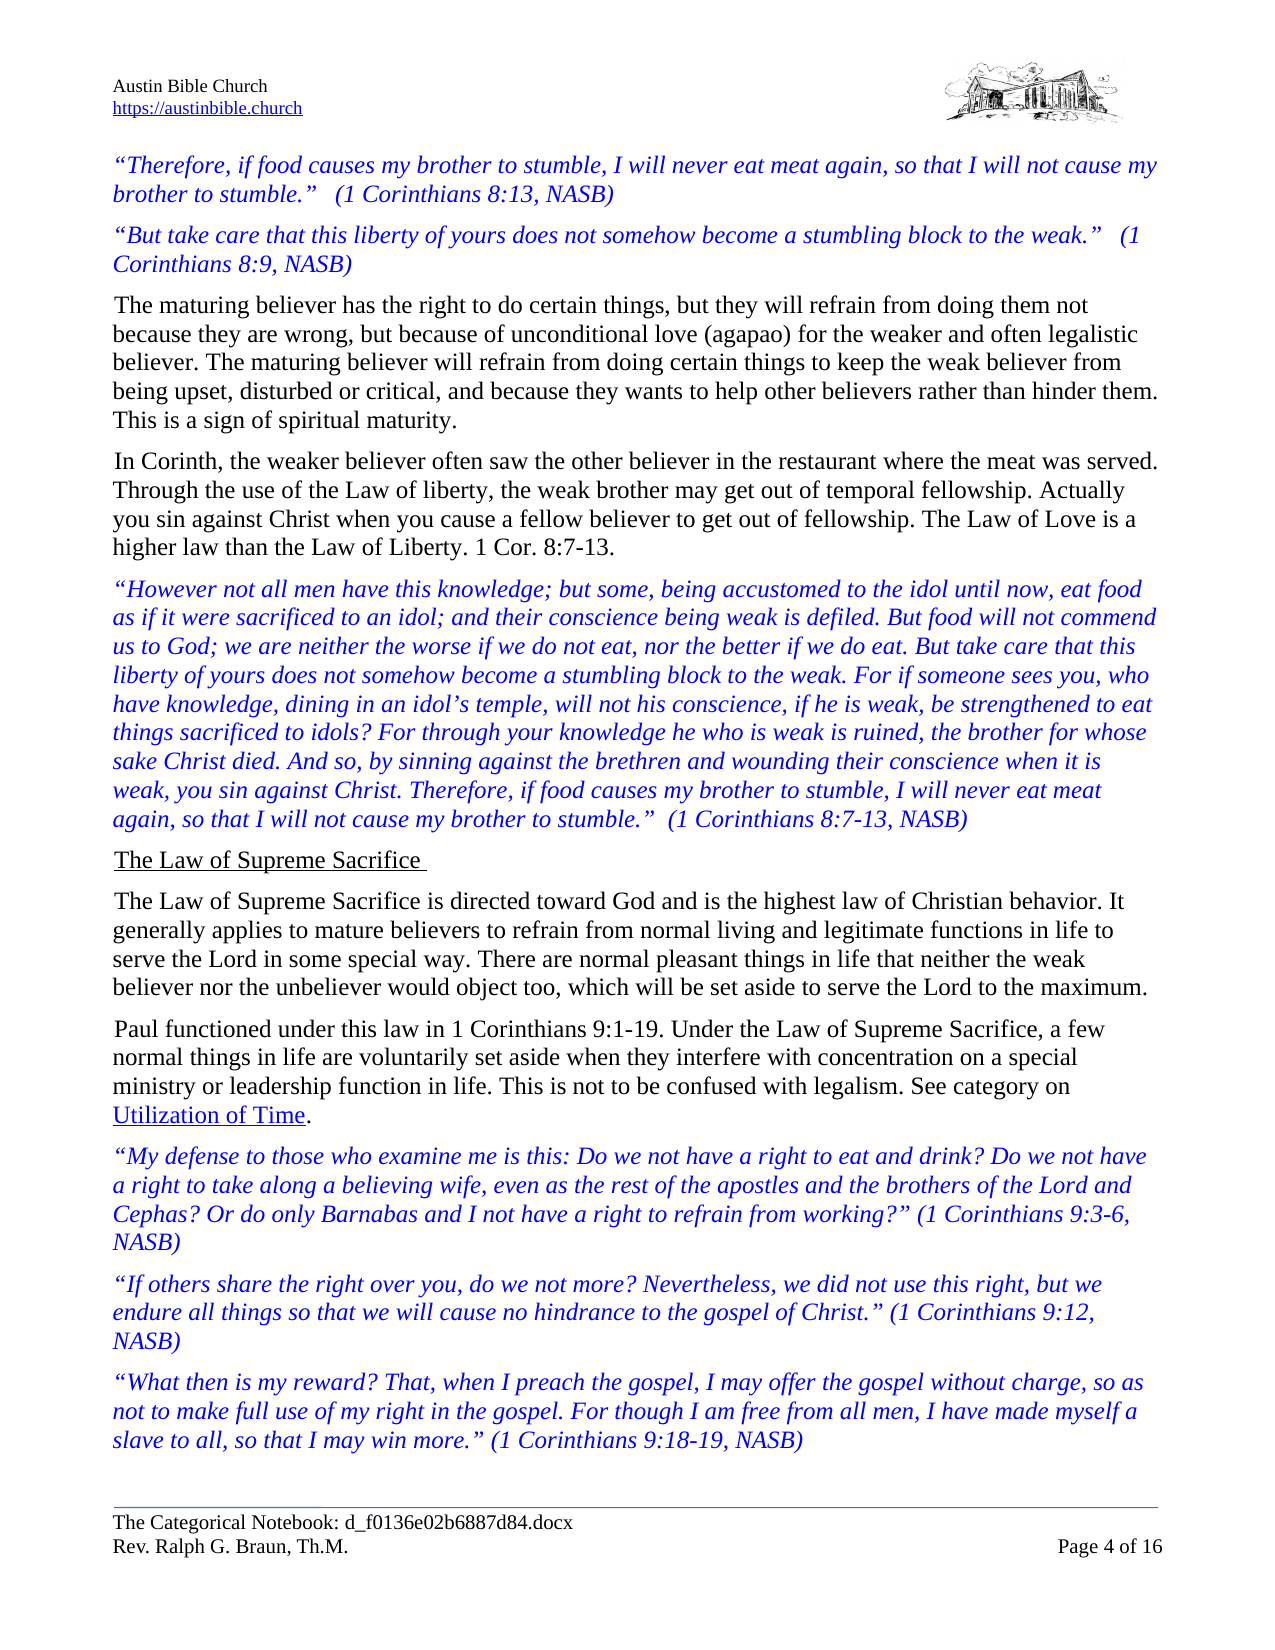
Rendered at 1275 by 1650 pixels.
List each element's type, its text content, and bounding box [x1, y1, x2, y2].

text The Law of Supreme Sacrifice [112, 845, 1162, 874]
text “What then is my reward? That, when I preach the gospel, I may offer the gospel without charge, so as not to make full use of my right in the gospel. For though I am free from all men, I have made myself a slave to all, so that I may win more.” (1 Corinthians 9:18-19, NASB) [112, 1367, 1162, 1454]
picture [944, 58, 1124, 125]
text In Corinth, the weaker believer often saw the other believer in the restaurant where the meat was served. Through the use of the Law of liberty, the weak brother may get out of temporal fellowship. Actually you sin against Christ when you cause a fellow believer to get out of fellowship. The Law of Love is a higher law than the Law of Liberty. 1 Cor. 8:7-13. [112, 446, 1162, 561]
text The Law of Supreme Sacrifice is directed toward God and is the highest law of Christian behavior. It generally applies to mature believers to refrain from normal living and legitimate functions in life to serve the Lord in some special way. There are normal pleasant things in life that neither the weak believer nor the unbeliever would object too, which will be set aside to serve the Lord to the maximum. [112, 886, 1162, 1001]
text “Therefore, if food causes my brother to stumble, I will never eat meat again, so that I will not cause my brother to stumble.” (1 Corinthians 8:13, NASB) [112, 150, 1162, 207]
text Paul functioned under this law in 1 Corinthians 9:1-19. Under the Law of Supreme Sacrifice, a few normal things in life are voluntarily set aside when they interfere with concentration on a special ministry or leadership function in life. This is not to be confused with legalism. See category on Utilization of Time. [112, 1014, 1162, 1129]
text “However not all men have this knowledge; but some, being accustomed to the idol until now, eat food as if it were sacrificed to an idol; and their conscience being weak is defiled. But food will not commend us to God; we are neither the worse if we do not eat, nor the better if we do eat. But take care that this liberty of yours does not somehow become a stumbling block to the weak. For if someone sees you, who have knowledge, dining in an idol’s temple, will not his conscience, if he is weak, be strengthened to eat things sacrificed to idols? For through your knowledge he who is weak is ruined, the brother for whose sake Christ died. And so, by sinning against the brethren and wounding their conscience when it is weak, you sin against Christ. Therefore, if food causes my brother to stumble, I will never eat meat again, so that I will not cause my brother to stumble.” (1 Corinthians 8:7-13, NASB) [112, 574, 1162, 832]
text “If others share the right over you, do we not more? Nevertheless, we did not use this right, but we endure all things so that we will cause no hindrance to the gospel of Christ.” (1 Corinthians 9:12, NASB) [112, 1269, 1162, 1355]
text “My defense to those who examine me is this: Do we not have a right to eat and drink? Do we not have a right to take along a believing wife, even as the rest of the apostles and the brothers of the Lord and Cephas? Or do only Barnabas and I not have a right to refrain from working?” (1 Corinthians 9:3-6, NASB) [112, 1141, 1162, 1256]
text The maturing believer has the right to do certain things, but they will refrain from doing them not because they are wrong, but because of unconditional love (agapao) for the weaker and often legalistic believer. The maturing believer will refrain from doing certain things to keep the weak believer from being upset, disturbed or critical, and because they wants to help other believers rather than hinder them. This is a sign of spiritual maturity. [112, 290, 1162, 434]
text “But take care that this liberty of yours does not somehow become a stumbling block to the weak.” (1 Corinthians 8:9, NASB) [112, 220, 1162, 277]
